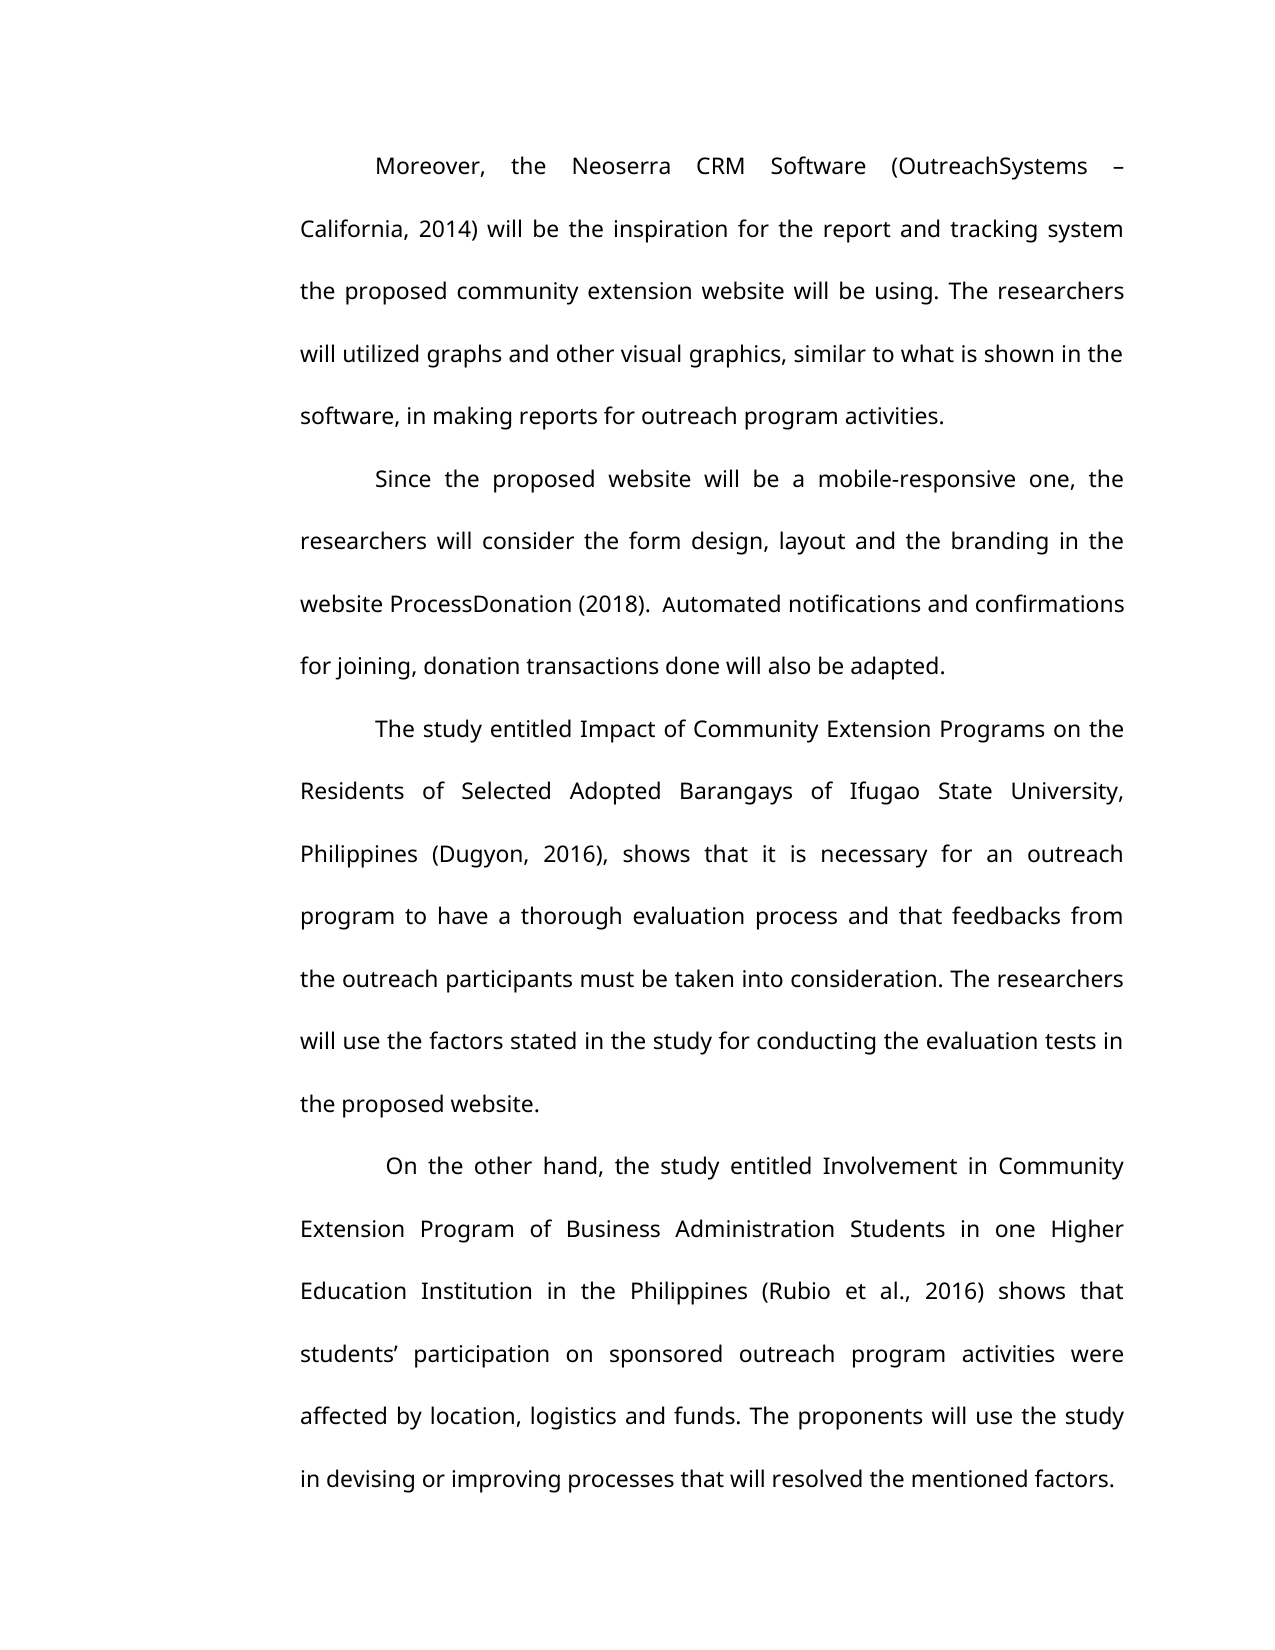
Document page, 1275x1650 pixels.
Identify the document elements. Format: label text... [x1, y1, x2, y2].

text The study entitled Impact of Community Extension Programs on the Residents of Selected Adopted Barangays of Ifugao State University, Philippines (Dugyon, 2016), shows that it is necessary for an outreach program to have a thorough evaluation process and that feedbacks from the outreach participants must be taken into consideration. The researchers will use the factors stated in the study for conducting the evaluation tests in the proposed website. [300, 712, 1125, 1119]
text Moreover, the Neoserra CRM Software (OutreachSystems – California, 2014) will be the inspiration for the report and tracking system the proposed community extension website will be using. The researchers will utilized graphs and other visual graphics, similar to what is shown in the software, in making reports for outreach program activities. [300, 150, 1125, 431]
text Since the proposed website will be a mobile-responsive one, the researchers will consider the form design, layout and the branding in the website ProcessDonation (2018). Automated notifications and confirmations for joining, donation transactions done will also be adapted. [300, 462, 1125, 681]
